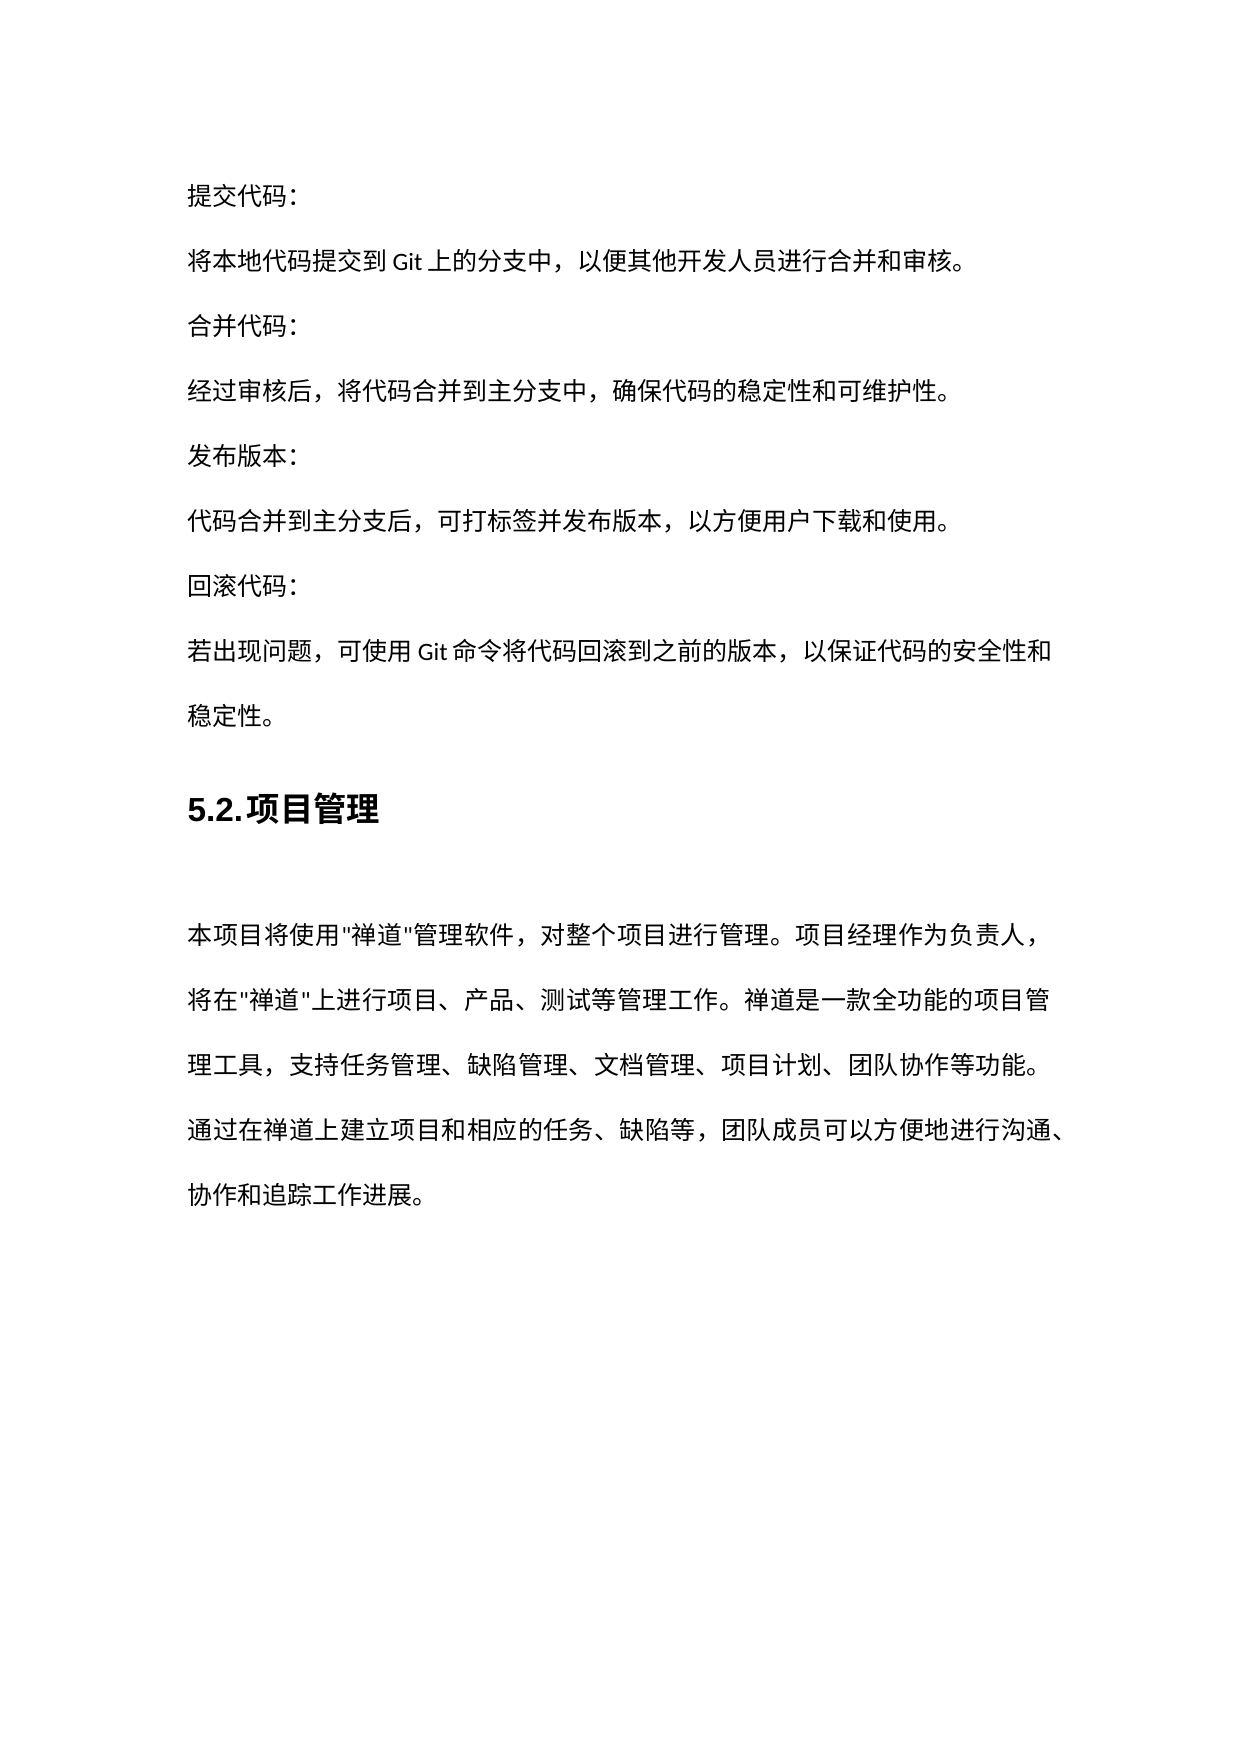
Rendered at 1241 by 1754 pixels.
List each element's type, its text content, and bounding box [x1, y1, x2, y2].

text 若出现问题，可使用Git命令将代码回滚到之前的版本，以保证代码的安全性和稳定性。 [187, 617, 1053, 747]
text 合并代码： [187, 292, 1053, 357]
text 回滚代码： [187, 552, 1053, 617]
text 提交代码： [187, 162, 1053, 227]
text 将本地代码提交到Git上的分支中，以便其他开发人员进行合并和审核。 [187, 227, 1053, 292]
text 代码合并到主分支后，可打标签并发布版本，以方便用户下载和使用。 [187, 487, 1053, 552]
text 发布版本： [187, 422, 1053, 487]
subtitle 项目管理 [187, 774, 1053, 839]
text 本项目将使用"禅道"管理软件，对整个项目进行管理。项目经理作为负责人，将在"禅道"上进行项目、产品、测试等管理工作。禅道是一款全功能的项目管理工具，支持任务管理、缺陷管理、文档管理、项目计划、团队协作等功能。通过在禅道上建立项目和相应的任务、缺陷等，团队成员可以方便地进行沟通、协作和追踪工作进展。 [187, 901, 1053, 1226]
text 经过审核后，将代码合并到主分支中，确保代码的稳定性和可维护性。 [187, 357, 1053, 422]
